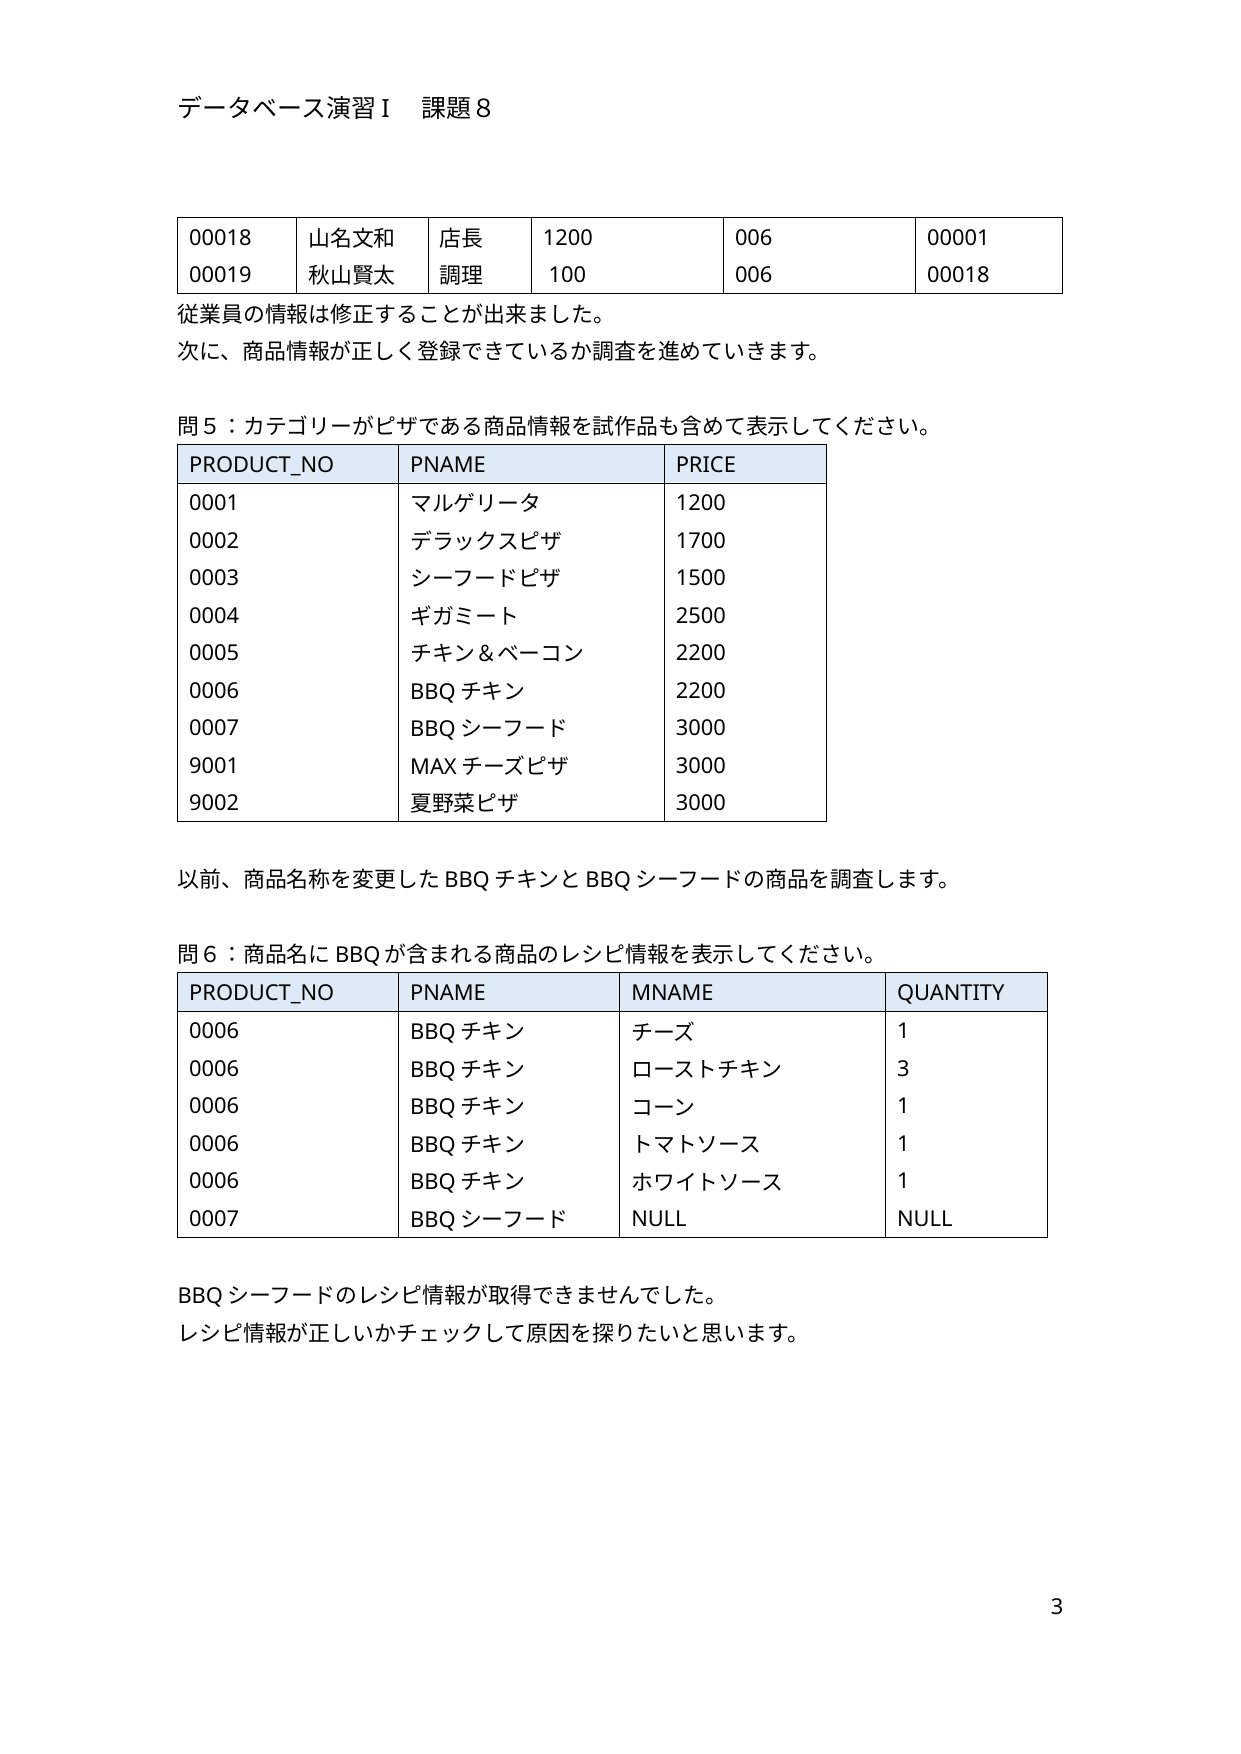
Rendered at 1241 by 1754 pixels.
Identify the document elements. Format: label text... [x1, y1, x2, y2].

table_cell 1 3 1 1 1 NULL [886, 1012, 1047, 1237]
table_cell 0001 0002 0003 0004 0005 0006 0007 9001 9002 [178, 484, 398, 821]
table_cell 山名文和 秋山賢太 [297, 218, 428, 293]
text 以前、商品名称を変更したBBQチキンとBBQシーフードの商品を調査します。 [177, 859, 1063, 897]
table_cell 1200 100 [532, 218, 723, 293]
text 従業員の情報は修正することが出来ました。 [177, 294, 1063, 331]
table_cell 0006 0006 0006 0006 0006 0007 [178, 1012, 398, 1237]
table_cell チーズ ローストチキン コーン トマトソース ホワイトソース NULL [620, 1012, 885, 1237]
table_header PNAME [399, 973, 619, 1011]
table_cell 00018 00019 [178, 218, 296, 293]
table_header PNAME [399, 445, 664, 482]
text BBQシーフードのレシピ情報が取得できませんでした。 [177, 1275, 1063, 1313]
table_header MNAME [620, 973, 885, 1011]
table_cell マルゲリータ デラックスピザ シーフードピザ ギガミート チキン＆ベーコン BBQチキン BBQシーフード MAXチーズピザ 夏野菜ピザ [399, 484, 664, 821]
text 次に、商品情報が正しく登録できているか調査を進めていきます。 [177, 331, 1063, 369]
table_header QUANTITY [886, 973, 1047, 1011]
table_cell BBQチキン BBQチキン BBQチキン BBQチキン BBQチキン BBQシーフード [399, 1012, 619, 1237]
table_cell 店長 調理 [429, 218, 531, 293]
text レシピ情報が正しいかチェックして原因を探りたいと思います。 [177, 1313, 1063, 1350]
table_cell 1200 1700 1500 2500 2200 2200 3000 3000 3000 [665, 484, 826, 821]
table_cell 00001 00018 [916, 218, 1062, 293]
text 問６：商品名にBBQが含まれる商品のレシピ情報を表示してください。 [177, 934, 1063, 972]
text 問５：カテゴリーがピザである商品情報を試作品も含めて表示してください。 [177, 406, 1063, 444]
table_header PRODUCT_NO [178, 445, 398, 482]
table_header PRODUCT_NO [178, 973, 398, 1011]
table_cell 006 006 [724, 218, 915, 293]
table_header PRICE [665, 445, 826, 482]
